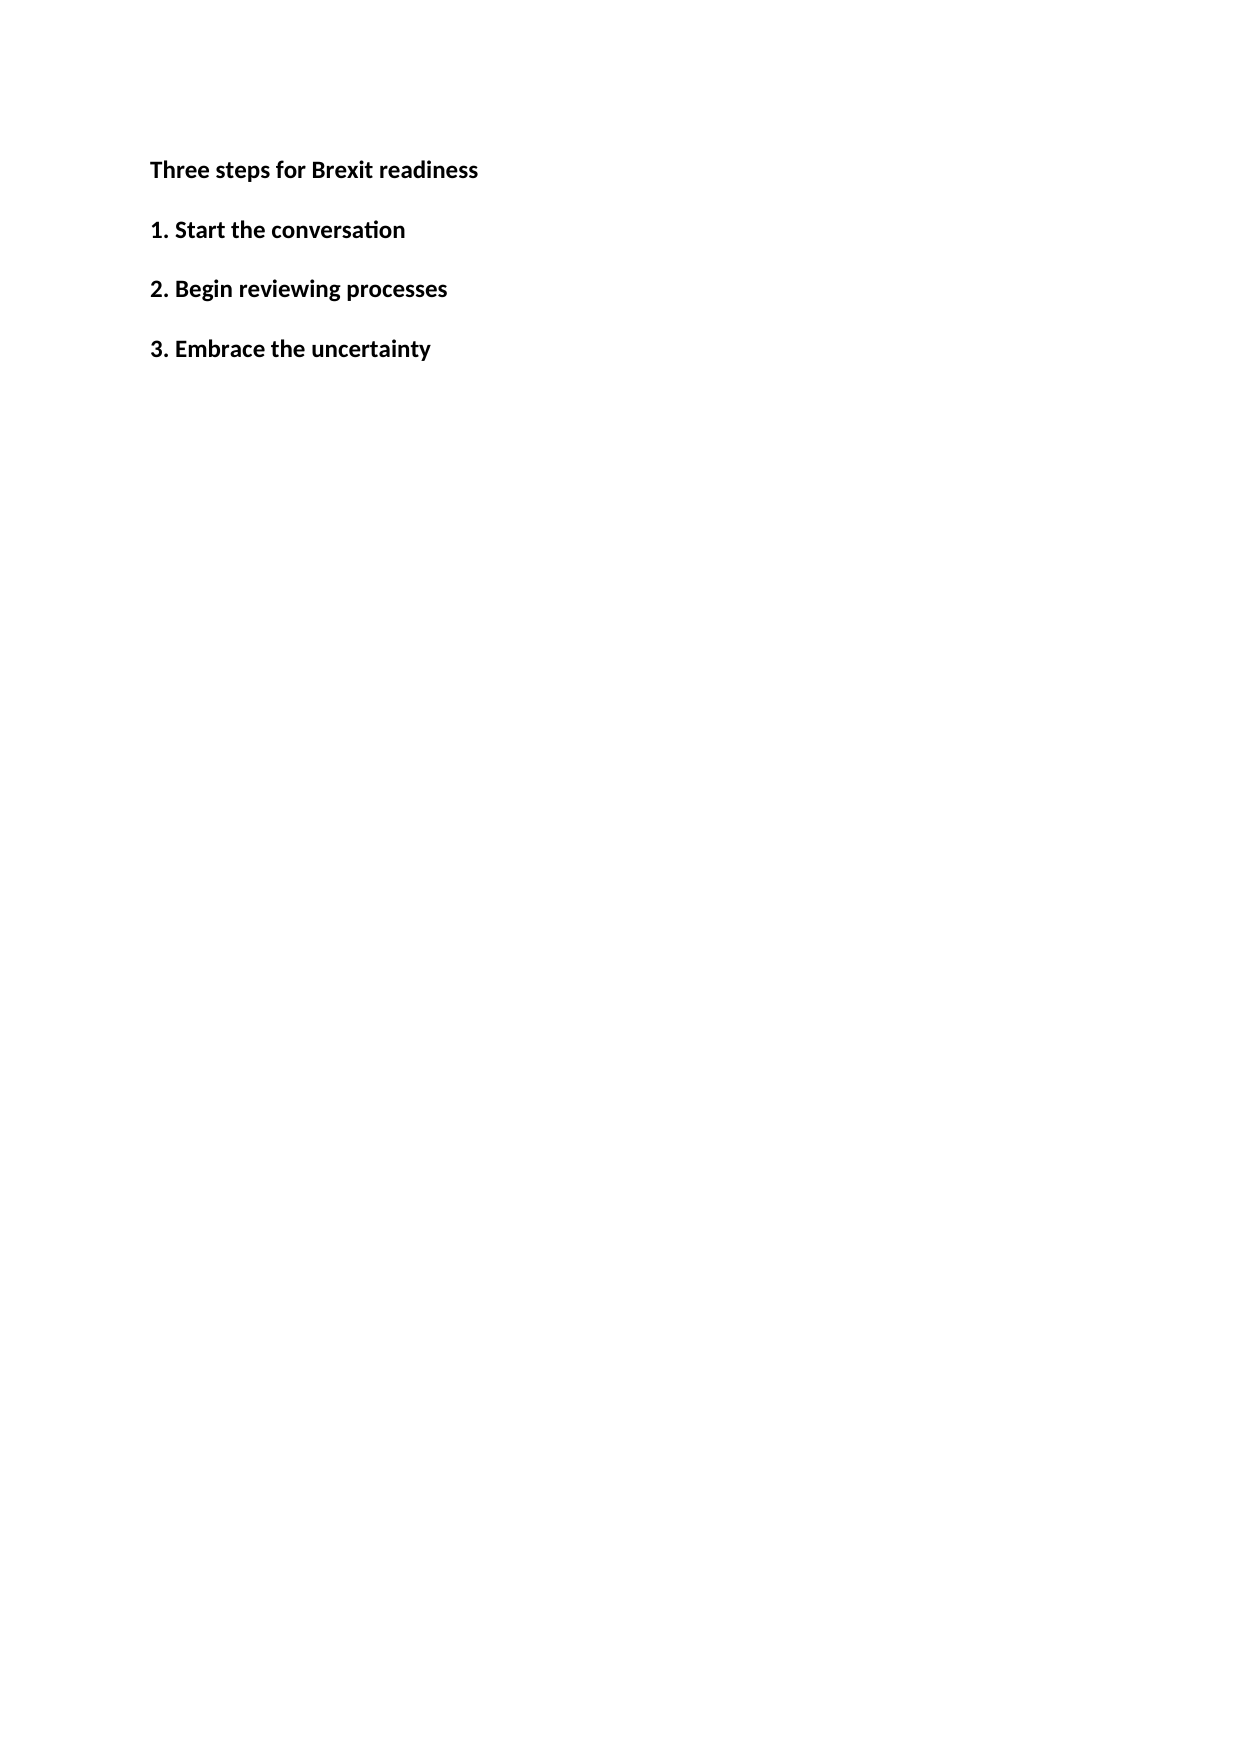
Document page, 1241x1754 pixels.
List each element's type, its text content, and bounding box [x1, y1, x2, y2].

subtitle Three steps for Brexit readiness [150, 154, 1090, 185]
subtitle 2. Begin reviewing processes [150, 273, 1090, 304]
text 1. Start the conversation [150, 214, 1090, 244]
subtitle 3. Embrace the uncertainty [150, 333, 1090, 364]
